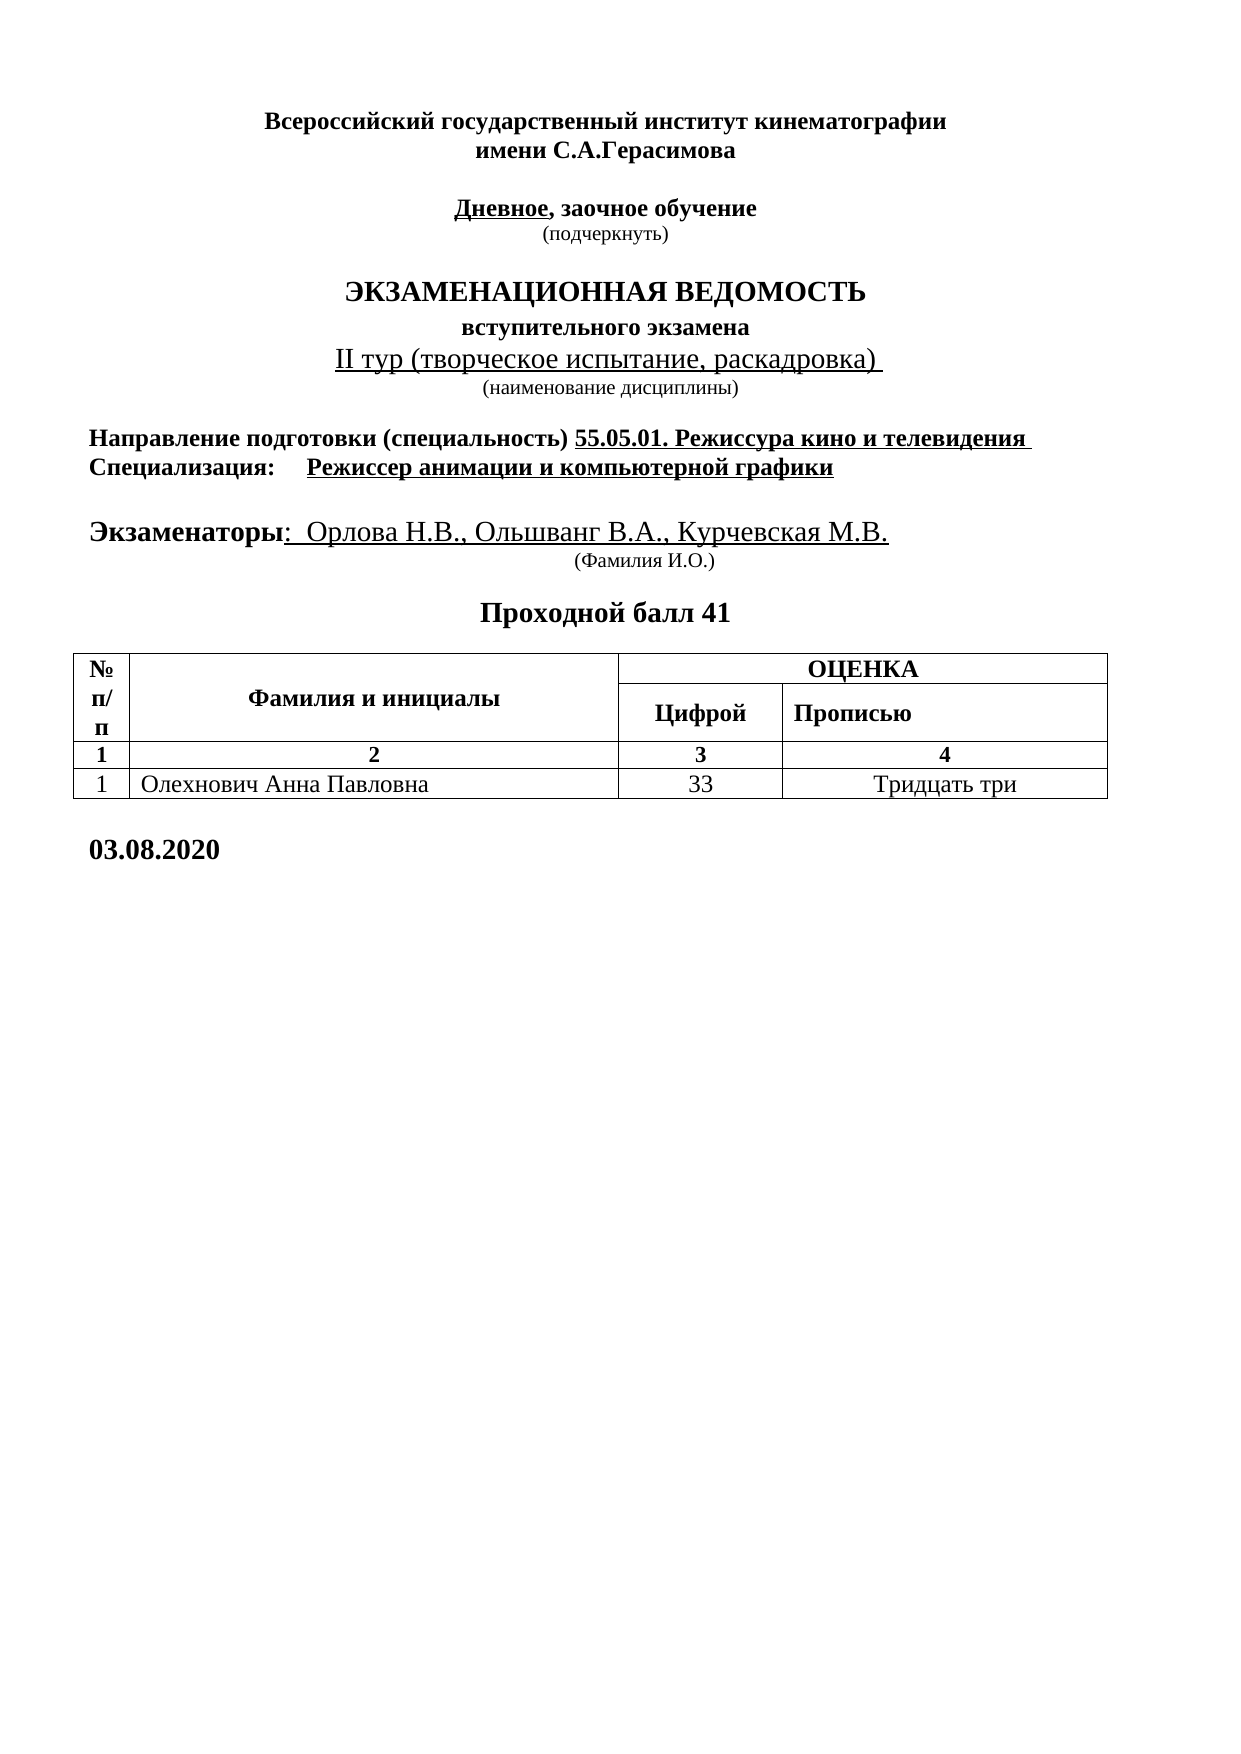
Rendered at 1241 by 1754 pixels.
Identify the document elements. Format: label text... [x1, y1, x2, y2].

table_cell Цифрой [619, 684, 782, 741]
text Проходной балл 41 [89, 596, 1122, 629]
text (подчеркнуть) [89, 221, 1122, 245]
text Специализация: Режиссер анимации и компьютерной графики [89, 452, 1122, 480]
text ЭКЗАМЕНАЦИОННАЯ ВЕДОМОСТЬ вступительного экзамена [89, 274, 1122, 341]
text Экзаменаторы: Орлова Н.В., Ольшванг В.А., Курчевская М.В. [89, 514, 1122, 547]
table_cell Олехнович Анна Павловна [130, 769, 618, 798]
table_cell 1 [74, 742, 129, 768]
table_cell 1 [74, 769, 129, 798]
subtitle Направление подготовки (специальность) 55.05.01. Режиссура кино и телевидения [89, 423, 1122, 452]
text (наименование дисциплины) [89, 375, 1122, 399]
table_cell 3 [619, 742, 782, 768]
table_header ОЦЕНКА [619, 654, 1107, 683]
table_cell Прописью [783, 684, 1107, 741]
table_cell 4 [783, 742, 1107, 768]
subtitle Дневное, заочное обучение [89, 193, 1122, 221]
text II тур (творческое испытание, раскадровка) [89, 341, 1122, 375]
text Всероссийский государственный институт кинематографии [89, 106, 1122, 135]
table_header Фамилия и инициалы [130, 654, 618, 741]
table_cell Тридцать три [783, 769, 1107, 798]
table_cell 33 [619, 769, 782, 798]
text 03.08.2020 [89, 832, 1122, 866]
text (Фамилия И.О.) [89, 547, 1122, 572]
table_header № п/п [74, 654, 129, 741]
text имени С.А.Герасимова [89, 135, 1122, 164]
table_cell 2 [130, 742, 618, 768]
